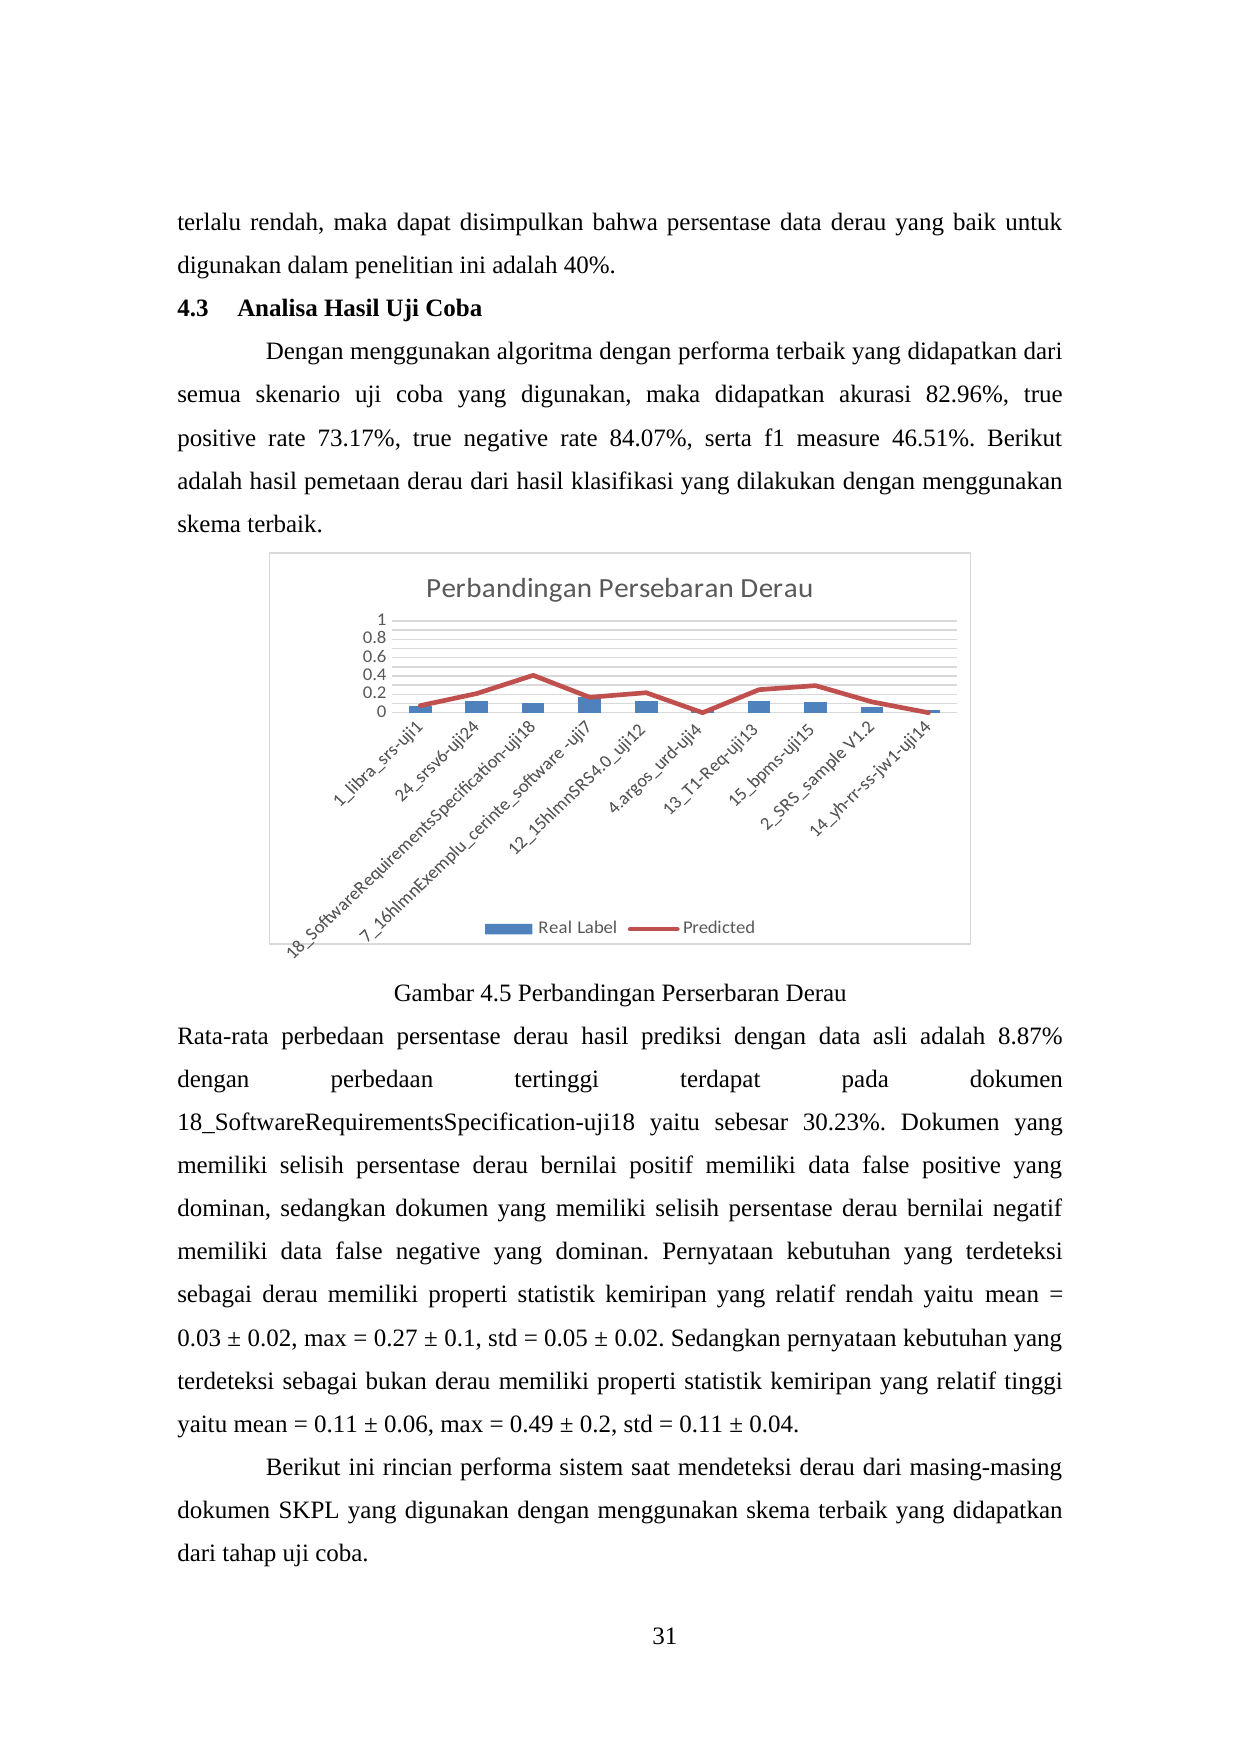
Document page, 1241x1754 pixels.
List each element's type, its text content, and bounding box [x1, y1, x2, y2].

text Berikut ini rincian performa sistem saat mendeteksi derau dari masing-masing dokumen SKPL yang digunakan dengan menggunakan skema terbaik yang didapatkan dari tahap uji coba. [177, 1452, 1063, 1567]
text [177, 207, 1063, 279]
subtitle Analisa Hasil Uji Coba [177, 293, 1063, 322]
text Dengan menggunakan algoritma dengan performa terbaik yang didapatkan dari semua skenario uji coba yang digunakan, maka didapatkan akurasi 82.96%, true positive rate 73.17%, true negative rate 84.07%, serta f1 measure 46.51%. Berikut adalah hasil pemetaan derau dari hasil klasifikasi yang dilakukan dengan menggunakan skema terbaik. [177, 336, 1063, 538]
text Rata-rata perbedaan persentase derau hasil prediksi dengan data asli adalah 8.87% dengan perbedaan tertinggi terdapat pada dokumen 18_SoftwareRequirementsSpecification-uji18 yaitu sebesar 30.23%. Dokumen yang memiliki selisih persentase derau bernilai positif memiliki data false positive yang dominan, sedangkan dokumen yang memiliki selisih persentase derau bernilai negatif memiliki data false negative yang dominan. Pernyataan kebutuhan yang terdeteksi sebagai derau memiliki properti statistik kemiripan yang relatif rendah yaitu mean = 0.03 ± 0.02, max = 0.27 ± 0.1, std = 0.05 ± 0.02. Sedangkan pernyataan kebutuhan yang terdeteksi sebagai bukan derau memiliki properti statistik kemiripan yang relatif tinggi yaitu mean = 0.11 ± 0.06, max = 0.49 ± 0.2, std = 0.11 ± 0.04. [177, 1021, 1063, 1438]
